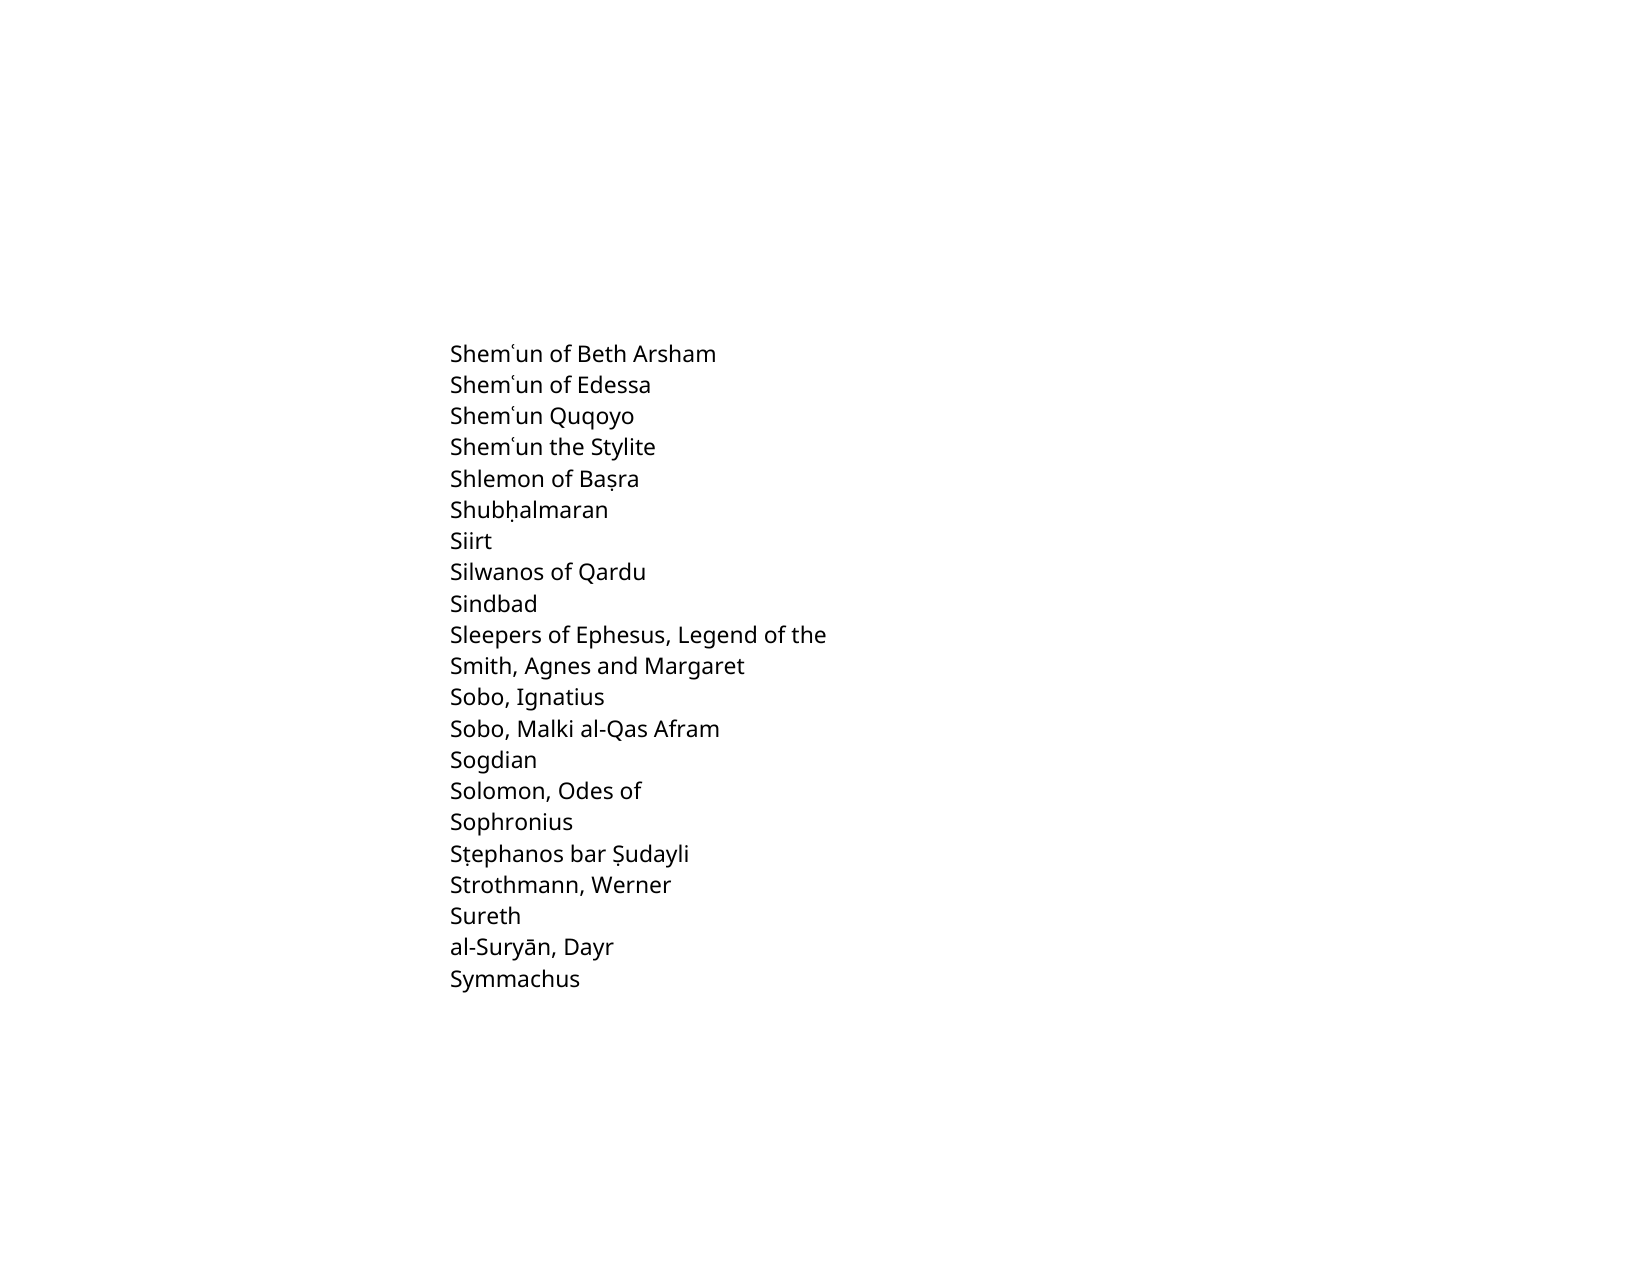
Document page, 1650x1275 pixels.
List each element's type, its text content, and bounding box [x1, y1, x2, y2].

text Sobo, Ignatius [450, 681, 1500, 712]
text Sleepers of Ephesus, Legend of the [450, 619, 1500, 650]
text Sindbad [450, 587, 1500, 619]
text Sogdian [450, 744, 1500, 775]
text Shemʿun of Edessa [450, 369, 1500, 400]
text Silwanos of Qardu [450, 556, 1500, 587]
text Smith, Agnes and Margaret [450, 650, 1500, 681]
text al-Suryān, Dayr [450, 931, 1500, 962]
text Shlemon of Baṣra [450, 462, 1500, 494]
text Solomon, Odes of [450, 775, 1500, 806]
text Shubḥalmaran [450, 494, 1500, 525]
text Shemʿun Quqoyo [450, 400, 1500, 431]
text Symmachus [450, 962, 1500, 994]
text Sṭephanos bar Ṣudayli [450, 837, 1500, 869]
text Shemʿun of Beth Arsham [450, 337, 1500, 369]
text Shemʿun the Stylite [450, 431, 1500, 462]
text Sophronius [450, 806, 1500, 837]
text Sobo, Malki al-Qas Afram [450, 712, 1500, 744]
text Strothmann, Werner [450, 869, 1500, 900]
text Siirt [450, 525, 1500, 556]
text Sureth [450, 900, 1500, 931]
